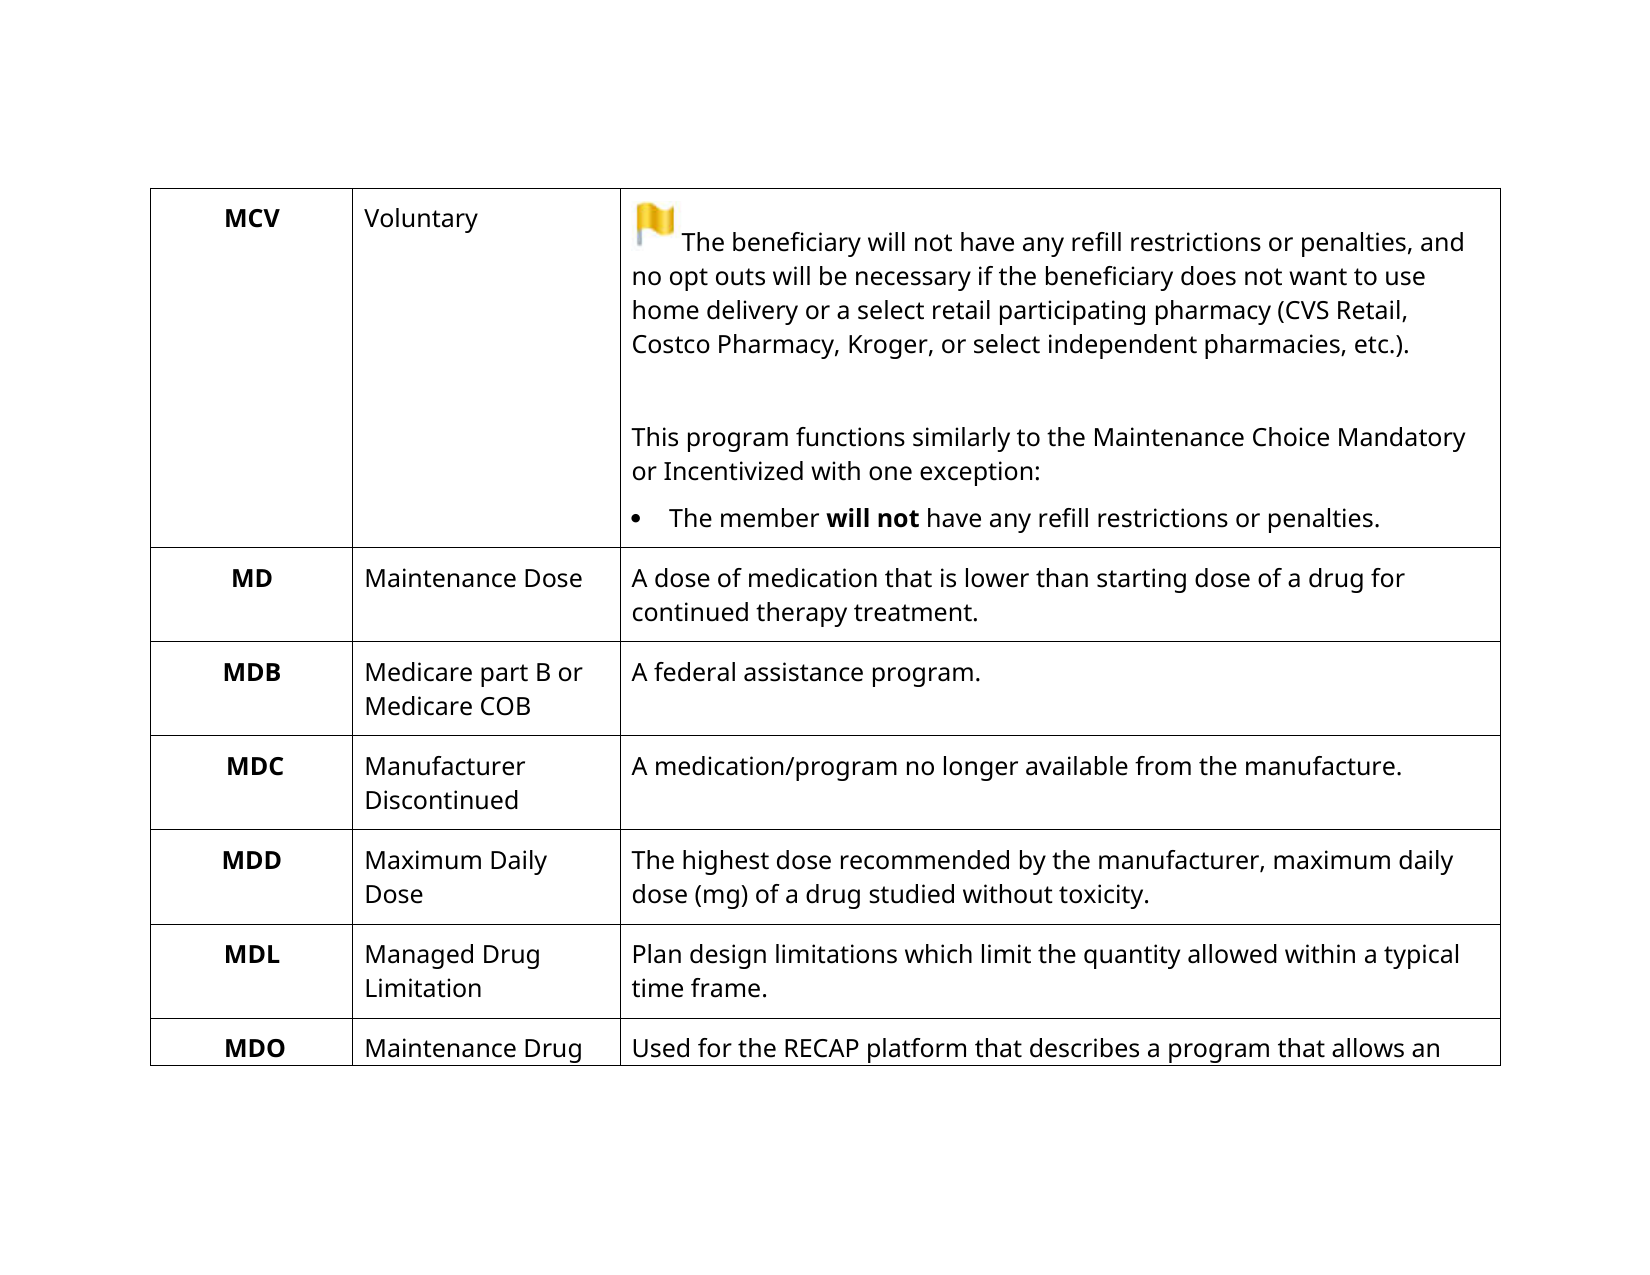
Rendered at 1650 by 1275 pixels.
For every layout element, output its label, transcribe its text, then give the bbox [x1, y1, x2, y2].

table_cell Managed Drug Limitation [353, 925, 620, 1018]
table_cell A medication/program no longer available from the manufacture. [621, 736, 1500, 829]
table_cell MCV [151, 189, 352, 547]
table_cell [353, 189, 620, 547]
table_cell MD [151, 548, 352, 641]
table_cell MDB [151, 642, 352, 735]
table_cell Plan design limitations which limit the quantity allowed within a typical time frame. [621, 925, 1500, 1018]
table_cell A federal assistance program. [621, 642, 1500, 735]
table_cell MDL [151, 925, 352, 1018]
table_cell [353, 1019, 620, 1065]
table_cell MDC [151, 736, 352, 829]
table_cell A dose of medication that is lower than starting dose of a drug for continued therapy treatment. [621, 548, 1500, 641]
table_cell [621, 1019, 1500, 1065]
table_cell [621, 189, 1500, 547]
table_cell Maintenance Dose [353, 548, 620, 641]
table_cell MDD [151, 830, 352, 923]
table_cell Medicare part B or Medicare COB [353, 642, 620, 735]
picture [631, 201, 682, 251]
table_cell Maximum Daily Dose [353, 830, 620, 923]
table_cell Manufacturer Discontinued [353, 736, 620, 829]
table_cell MDO [151, 1019, 352, 1065]
table_cell The highest dose recommended by the manufacturer, maximum daily dose (mg) of a drug studied without toxicity. [621, 830, 1500, 923]
